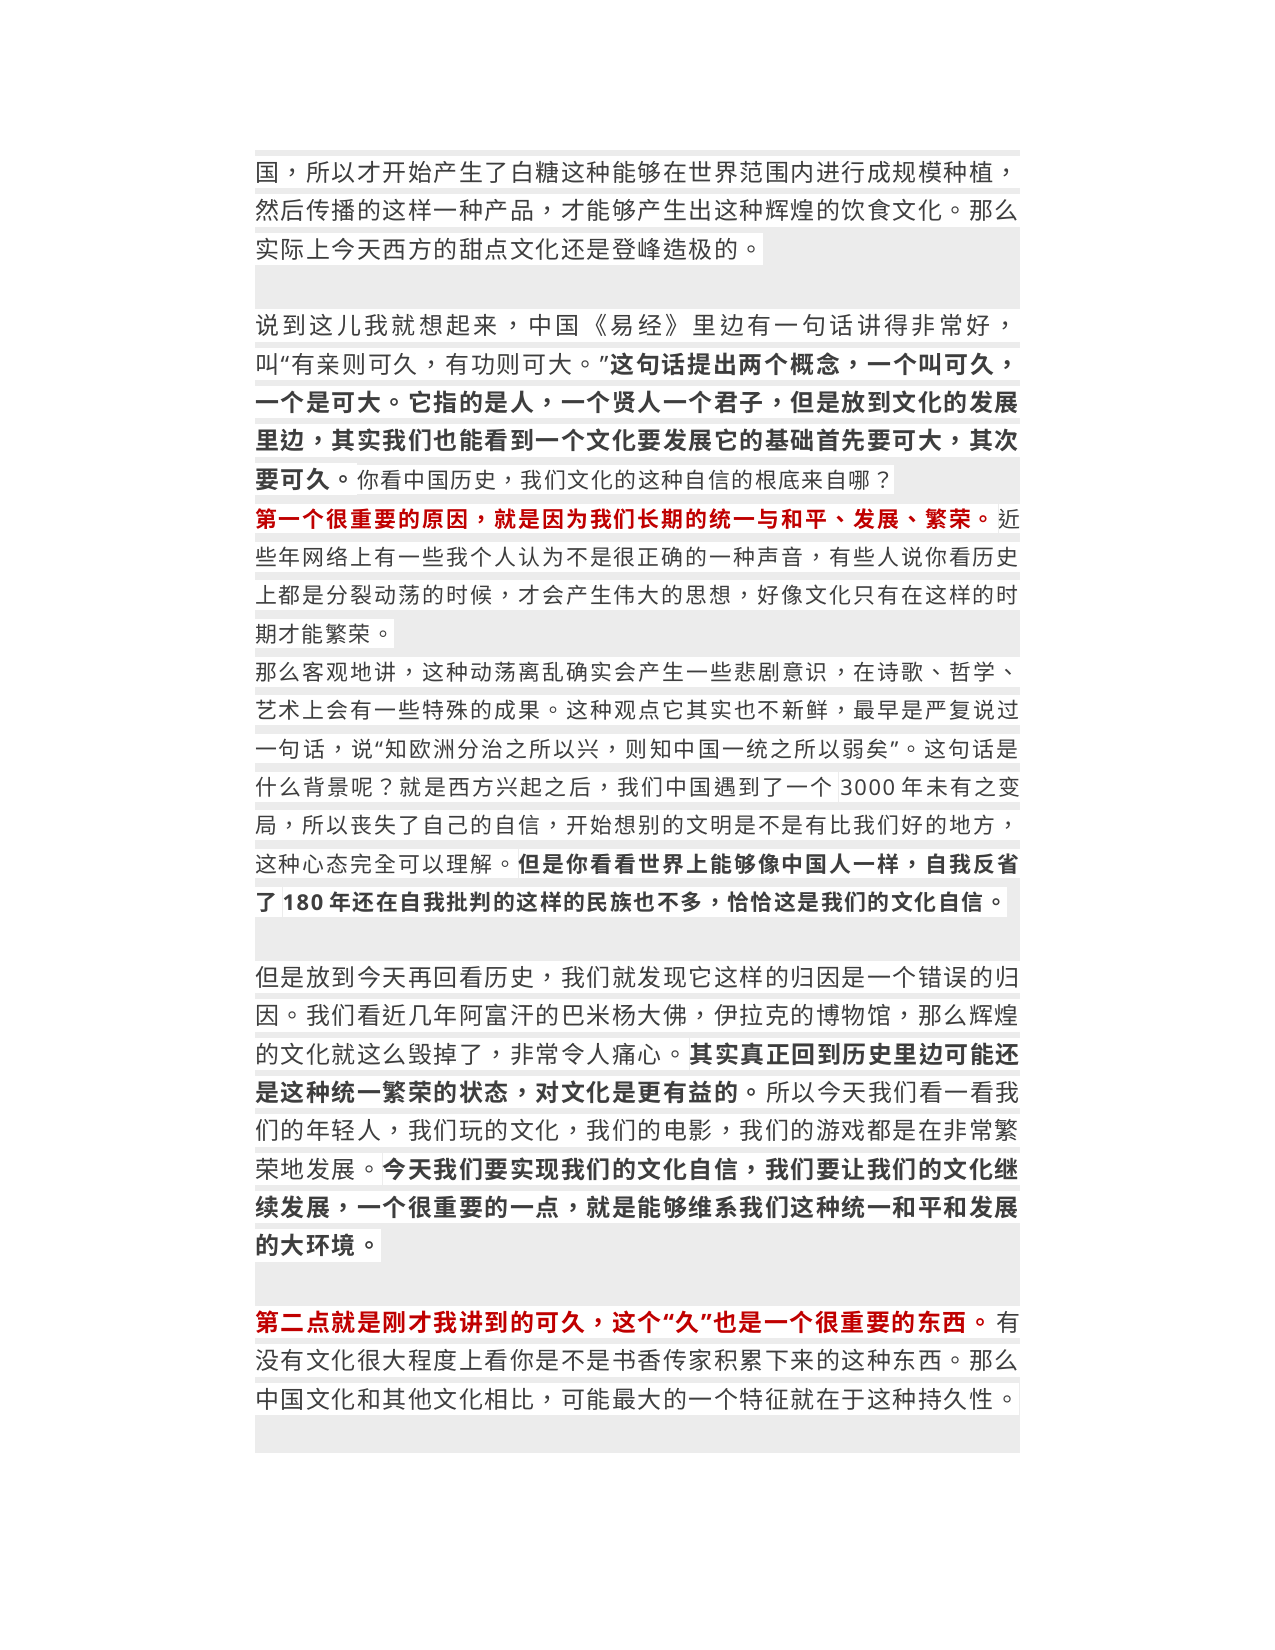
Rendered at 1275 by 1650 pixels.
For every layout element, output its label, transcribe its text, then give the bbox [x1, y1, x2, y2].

text 但是放到今天再回看历史，我们就发现它这样的归因是一个错误的归因。我们看近几年阿富汗的巴米杨大佛，伊拉克的博物馆，那么辉煌的文化就这么毁掉了，非常令人痛心。其实真正回到历史里边可能还是这种统一繁荣的状态，对文化是更有益的。所以今天我们看一看我们的年轻人，我们玩的文化，我们的电影，我们的游戏都是在非常繁荣地发展。今天我们要实现我们的文化自信，我们要让我们的文化继续发展，一个很重要的一点，就是能够维系我们这种统一和平和发展的大环境。 [255, 1223, 1020, 1262]
text 第一个很重要的原因，就是因为我们长期的统一与和平、发展、繁荣。近些年网络上有一些我个人认为不是很正确的一种声音，有些人说你看历史上都是分裂动荡的时候，才会产生伟大的思想，好像文化只有在这样的时期才能繁荣。 [255, 610, 1020, 648]
text 那么客观地讲，这种动荡离乱确实会产生一些悲剧意识，在诗歌、哲学、艺术上会有一些特殊的成果。这种观点它其实也不新鲜，最早是严复说过一句话，说“知欧洲分治之所以兴，则知中国一统之所以弱矣”。这句话是什么背景呢？就是西方兴起之后，我们中国遇到了一个3000年未有之变局，所以丧失了自己的自信，开始想别的文明是不是有比我们好的地方，这种心态完全可以理解。但是你看看世界上能够像中国人一样，自我反省了180年还在自我批判的这样的民族也不多，恰恰这是我们的文化自信。 [255, 763, 1020, 810]
text 第二点就是刚才我讲到的可久，这个“久”也是一个很重要的东西。有没有文化很大程度上看你是不是书香传家积累下来的这种东西。那么中国文化和其他文化相比，可能最大的一个特征就在于这种持久性。 [255, 1377, 1020, 1415]
text 说到这儿我就想起来，中国《易经》里边有一句话讲得非常好，叫“有亲则可久，有功则可大。”这句话提出两个概念，一个叫可久，一个是可大。它指的是人，一个贤人一个君子，但是放到文化的发展里边，其实我们也能看到一个文化要发展它的基础首先要可大，其次要可久。你看中国历史，我们文化的这种自信的根底来自哪？ [255, 457, 1020, 495]
text 第一个很重要的原因，就是因为我们长期的统一与和平、发展、繁荣。近些年网络上有一些我个人认为不是很正确的一种声音，有些人说你看历史上都是分裂动荡的时候，才会产生伟大的思想，好像文化只有在这样的时期才能繁荣。 [255, 495, 1020, 542]
text 那么客观地讲，这种动荡离乱确实会产生一些悲剧意识，在诗歌、哲学、艺术上会有一些特殊的成果。这种观点它其实也不新鲜，最早是严复说过一句话，说“知欧洲分治之所以兴，则知中国一统之所以弱矣”。这句话是什么背景呢？就是西方兴起之后，我们中国遇到了一个3000年未有之变局，所以丧失了自己的自信，开始想别的文明是不是有比我们好的地方，这种心态完全可以理解。但是你看看世界上能够像中国人一样，自我反省了180年还在自我批判的这样的民族也不多，恰恰这是我们的文化自信。 [255, 840, 1020, 917]
text 但是放到今天再回看历史，我们就发现它这样的归因是一个错误的归因。我们看近几年阿富汗的巴米杨大佛，伊拉克的博物馆，那么辉煌的文化就这么毁掉了，非常令人痛心。其实真正回到历史里边可能还是这种统一繁荣的状态，对文化是更有益的。所以今天我们看一看我们的年轻人，我们玩的文化，我们的电影，我们的游戏都是在非常繁荣地发展。今天我们要实现我们的文化自信，我们要让我们的文化继续发展，一个很重要的一点，就是能够维系我们这种统一和平和发展的大环境。 [255, 1147, 1020, 1191]
text 但是放到今天再回看历史，我们就发现它这样的归因是一个错误的归因。我们看近几年阿富汗的巴米杨大佛，伊拉克的博物馆，那么辉煌的文化就这么毁掉了，非常令人痛心。其实真正回到历史里边可能还是这种统一繁荣的状态，对文化是更有益的。所以今天我们看一看我们的年轻人，我们玩的文化，我们的电影，我们的游戏都是在非常繁荣地发展。今天我们要实现我们的文化自信，我们要让我们的文化继续发展，一个很重要的一点，就是能够维系我们这种统一和平和发展的大环境。 [255, 1032, 1020, 1076]
